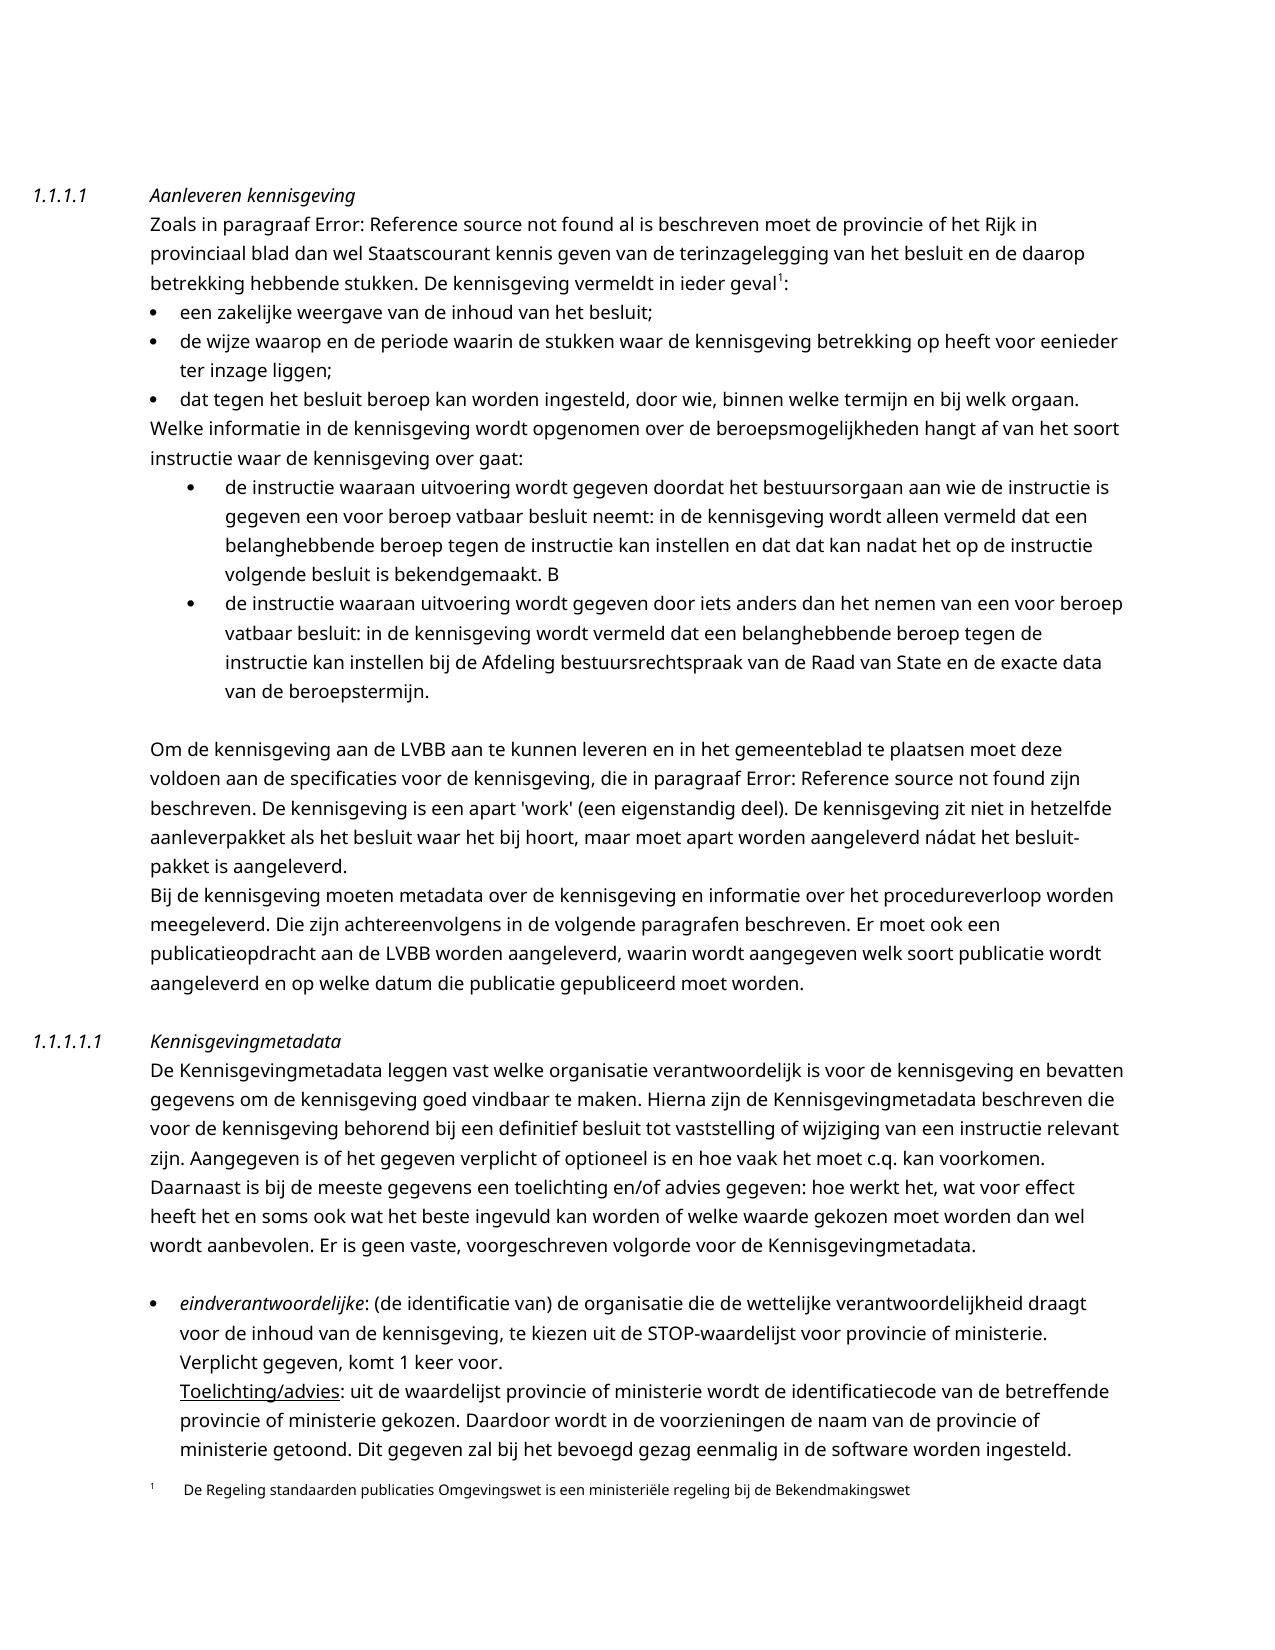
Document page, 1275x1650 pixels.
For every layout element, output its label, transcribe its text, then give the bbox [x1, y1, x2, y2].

text de wijze waarop en de periode waarin de stukken waar de kennisgeving betrekking op heeft voor eenieder ter inzage liggen; [150, 325, 1125, 383]
text Bij de kennisgeving moeten metadata over de kennisgeving en informatie over het procedureverloop worden meegeleverd. Die zijn achtereenvolgens in de volgende paragrafen beschreven. Er moet ook een publicatieopdracht aan de LVBB worden aangeleverd, waarin wordt aangegeven welk soort publicatie wordt aangeleverd en op welke datum die publicatie gepubliceerd moet worden. [150, 879, 1125, 996]
list de instructie waaraan uitvoering wordt gegeven door iets anders dan het nemen van een voor beroep vatbaar besluit: in de kennisgeving wordt vermeld dat een belanghebbende beroep tegen de instructie kan instellen bij de Afdeling bestuursrechtspraak van de Raad van State en de exacte data van de beroepstermijn. [187, 587, 1125, 704]
text een zakelijke weergave van de inhoud van het besluit; [150, 296, 1125, 325]
text De Kennisgevingmetadata leggen vast welke organisatie verantwoordelijk is voor de kennisgeving en bevatten gegevens om de kennisgeving goed vindbaar te maken. Hierna zijn de Kennisgevingmetadata beschreven die voor de kennisgeving behorend bij een definitief besluit tot vaststelling of wijziging van een instructie relevant zijn. Aangegeven is of het gegeven verplicht of optioneel is en hoe vaak het moet c.q. kan voorkomen. Daarnaast is bij de meeste gegevens een toelichting en/of advies gegeven: hoe werkt het, wat voor effect heeft het en soms ook wat het beste ingevuld kan worden of welke waarde gekozen moet worden dan wel wordt aanbevolen. Er is geen vaste, voorgeschreven volgorde voor de Kennisgevingmetadata. [150, 1054, 1125, 1258]
subtitle Kennisgevingmetadata [32, 1025, 1125, 1054]
text dat tegen het besluit beroep kan worden ingesteld, door wie, binnen welke termijn en bij welk orgaan. [150, 383, 1125, 412]
text Welke informatie in de kennisgeving wordt opgenomen over de beroepsmogelijkheden hangt af van het soort instructie waar de kennisgeving over gaat: [150, 412, 1125, 471]
text eindverantwoordelijke: (de identificatie van) de organisatie die de wettelijke verantwoordelijkheid draagt voor de inhoud van de kennisgeving, te kiezen uit de STOP-waardelijst voor provincie of ministerie. Verplicht gegeven, komt 1 keer voor. Toelichting/advies: uit de waardelijst provincie of ministerie wordt de identificatiecode van de betreffende provincie of ministerie gekozen. Daardoor wordt in de voorzieningen de naam van de provincie of ministerie getoond. Dit gegeven zal bij het bevoegd gezag eenmalig in de software worden ingesteld. [150, 1287, 1125, 1462]
list de instructie waaraan uitvoering wordt gegeven doordat het bestuursorgaan aan wie de instructie is gegeven een voor beroep vatbaar besluit neemt: in de kennisgeving wordt alleen vermeld dat een belanghebbende beroep tegen de instructie kan instellen en dat dat kan nadat het op de instructie volgende besluit is bekendgemaakt. B [187, 471, 1125, 587]
subtitle Aanleveren kennisgeving [32, 179, 1125, 208]
text Zoals in paragraaf 12.7.4.1 al is beschreven moet de provincie of het Rijk in provinciaal blad dan wel Staatscourant kennis geven van de terinzagelegging van het besluit en de daarop betrekking hebbende stukken. De kennisgeving vermeldt in ieder geval: [150, 208, 1125, 296]
